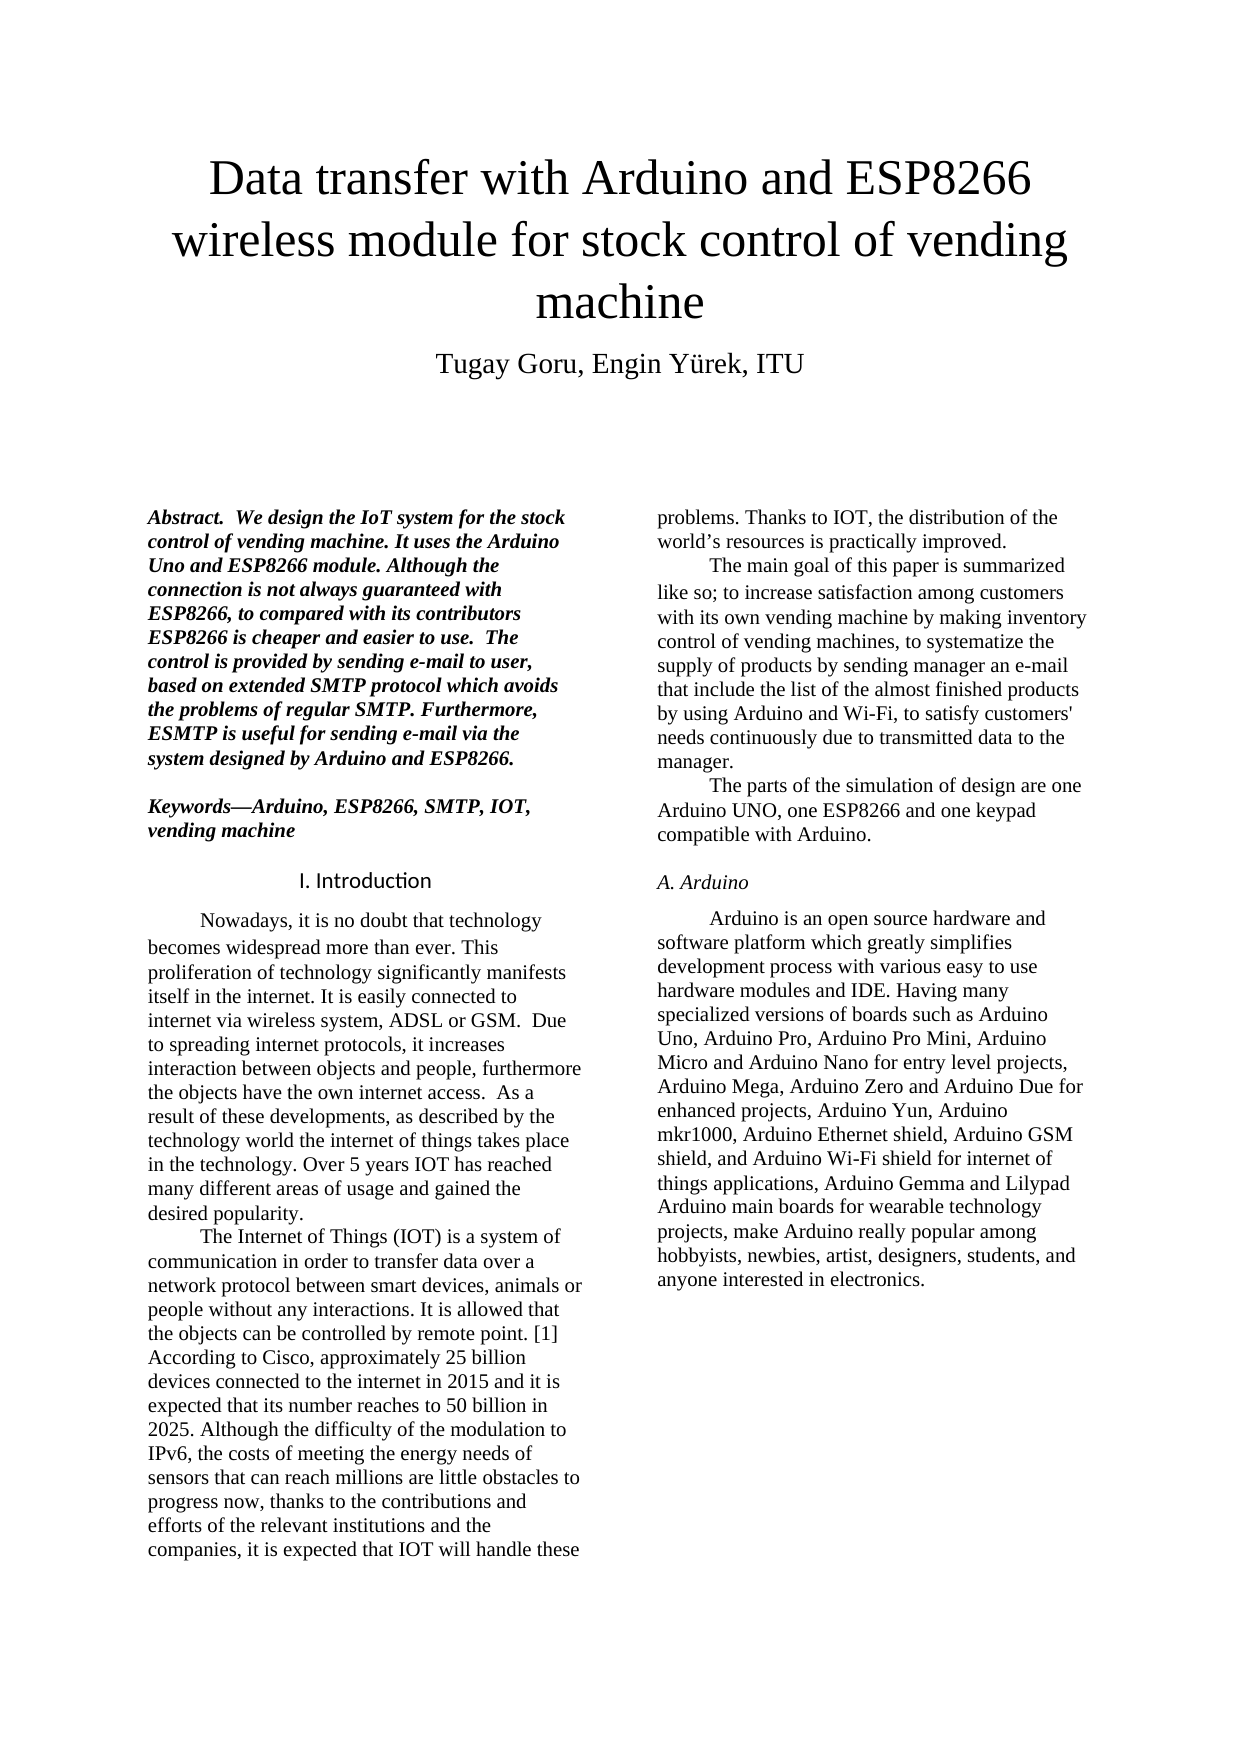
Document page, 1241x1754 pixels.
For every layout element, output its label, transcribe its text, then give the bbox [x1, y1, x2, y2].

text Nowadays, it is no doubt that technology becomes widespread more than ever. This proliferation of technology significantly manifests itself in the internet. It is easily connected to internet via wireless system, ADSL or GSM. Due to spreading internet protocols, it increases interaction between objects and people, furthermore the objects have the own internet access. As a result of these developments, as described by the technology world the internet of things takes place in the technology. Over 5 years IOT has reached many different areas of usage and gained the desired popularity. [148, 908, 583, 1224]
text I. Introduction [148, 866, 583, 894]
text Abstract. We design the IoT system for the stock control of vending machine. It uses the Arduino Uno and ESP8266 module. Although the connection is not always guaranteed with ESP8266, to compared with its contributors ESP8266 is cheaper and easier to use. The control is provided by sending e-mail to user, based on extended SMTP protocol which avoids the problems of regular SMTP. Furthermore, ESMTP is useful for sending e-mail via the system designed by Arduino and ESP8266. [148, 505, 583, 769]
text Data transfer with Arduino and ESP8266 wireless module for stock control of vending machine [148, 148, 1093, 329]
text Arduino is an open source hardware and software platform which greatly simplifies development process with various easy to use hardware modules and IDE. Having many specialized versions of boards such as Arduino Uno, Arduino Pro, Arduino Pro Mini, Arduino Micro and Arduino Nano for entry level projects, Arduino Mega, Arduino Zero and Arduino Due for enhanced projects, Arduino Yun, Arduino mkr1000, Arduino Ethernet shield, Arduino GSM shield, and Arduino Wi-Fi shield for internet of things applications, Arduino Gemma and Lilypad Arduino main boards for wearable technology projects, make Arduino really popular among hobbyists, newbies, artist, designers, students, and anyone interested in electronics. [657, 906, 1093, 1291]
text The parts of the simulation of design are one Arduino UNO, one ESP8266 and one keypad compatible with Arduino. [657, 773, 1093, 846]
text The main goal of this paper is summarized like so; to increase satisfaction among customers with its own vending machine by making inventory control of vending machines, to systematize the supply of products by sending manager an e-mail that include the list of the almost finished products by using Arduino and Wi-Fi, to satisfy customers' needs continuously due to transmitted data to the manager. [657, 553, 1093, 773]
text Tugay Goru, Engin Yürek, ITU [148, 346, 1093, 380]
text A. Arduino [657, 870, 1093, 894]
text The Internet of Things (IOT) is a system of communication in order to transfer data over a network protocol between smart devices, animals or people without any interactions. It is allowed that the objects can be controlled by remote point. According to Cisco, approximately 25 billion devices connected to the internet in 2015 and it is expected that its number reaches to 50 billion in 2025. Although the difficulty of the modulation to IPv6, the costs of meeting the energy needs of sensors that can reach millions are little obstacles to progress now, thanks to the contributions and efforts of the relevant institutions and the companies, it is expected that IOT will handle these problems. Thanks to IOT, the distribution of the world’s resources is practically improved. [148, 1224, 583, 1561]
text Keywords—Arduino, ESP8266, SMTP, IOT, vending machine [148, 793, 583, 842]
